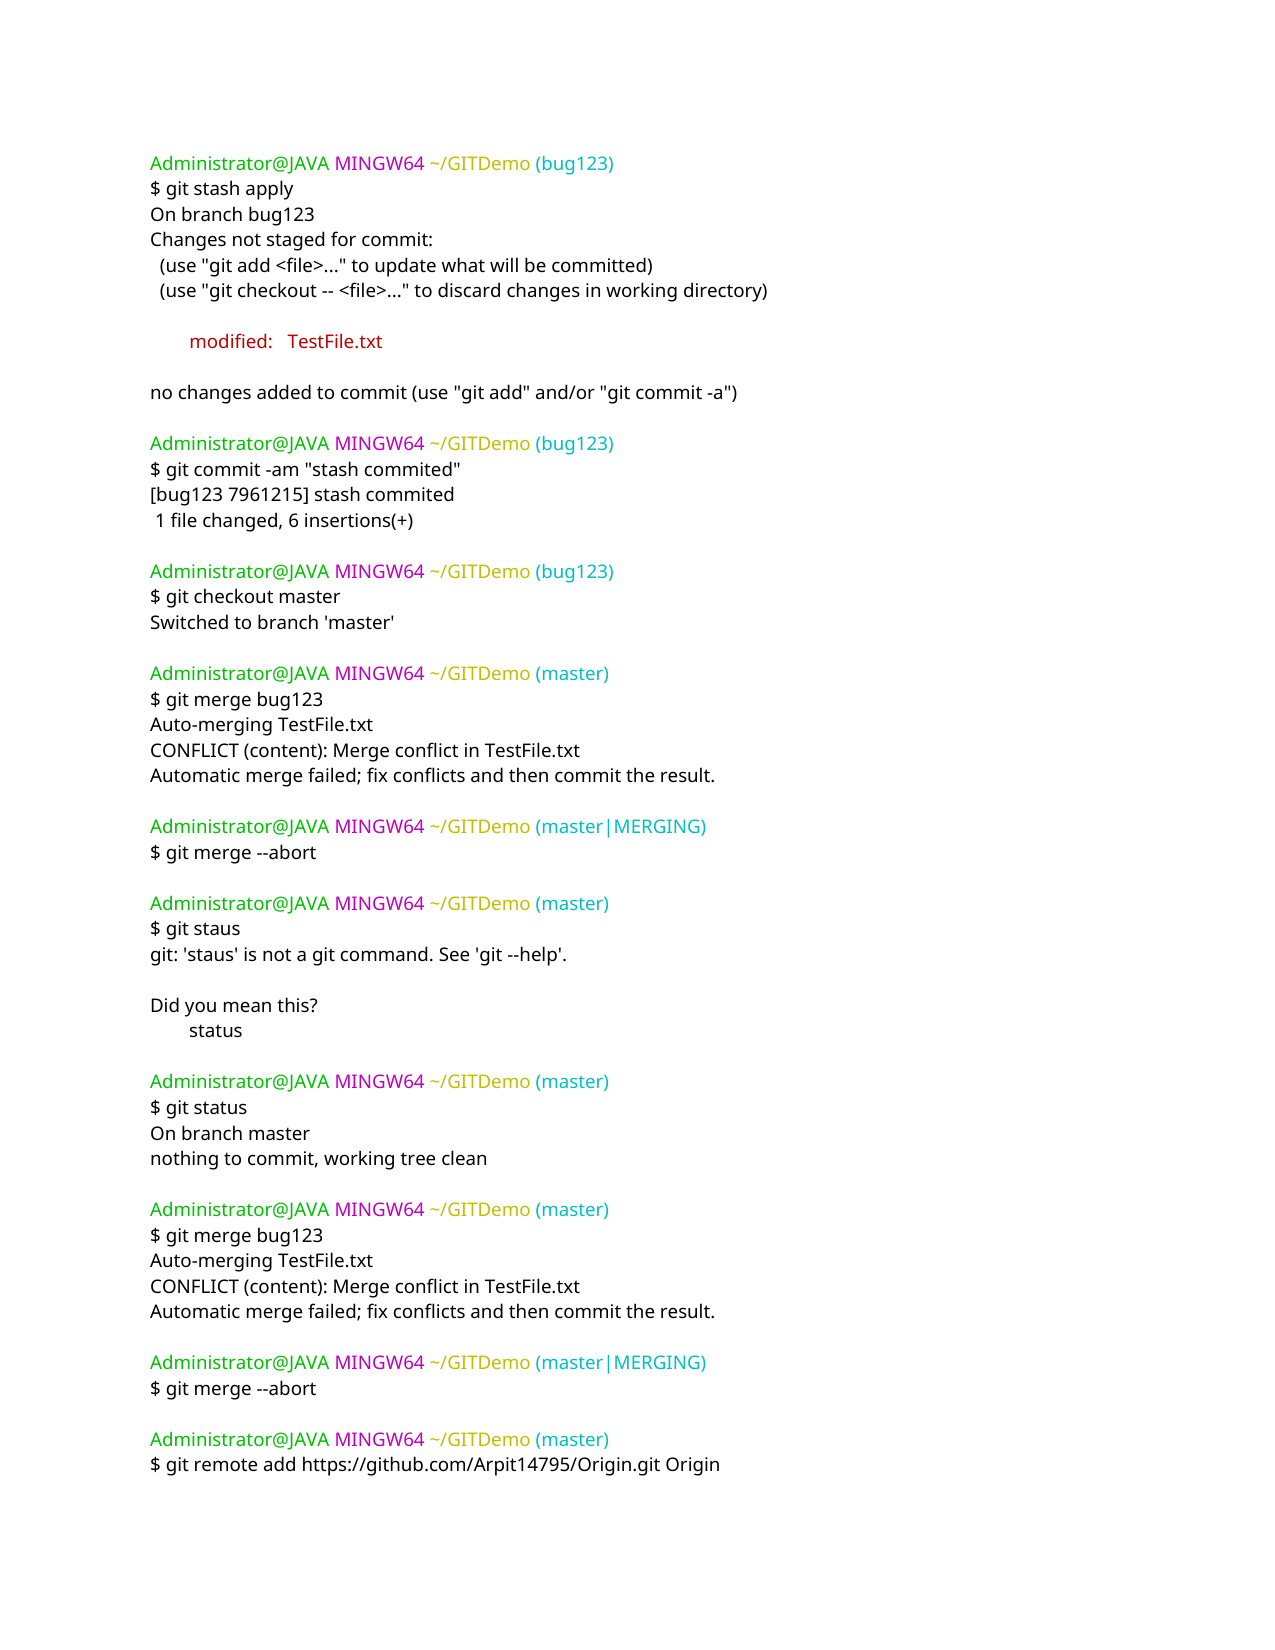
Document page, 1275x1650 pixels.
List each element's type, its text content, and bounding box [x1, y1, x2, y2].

text Did you mean this? [150, 992, 1125, 1018]
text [150, 150, 1125, 176]
text Administrator@JAVA MINGW64 ~/GITDemo (master|MERGING) [150, 813, 1125, 839]
text $ git remote add https://github.com/Arpit14795/Origin.git Origin [150, 1452, 1125, 1477]
text (use "git checkout -- <file>..." to discard changes in working directory) [150, 278, 1125, 303]
text Administrator@JAVA MINGW64 ~/GITDemo (master) [150, 1069, 1125, 1094]
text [150, 1426, 1125, 1452]
text Administrator@JAVA MINGW64 ~/GITDemo (master) [150, 660, 1125, 686]
text no changes added to commit (use "git add" and/or "git commit -a") [150, 380, 1125, 405]
text nothing to commit, working tree clean [150, 1145, 1125, 1171]
text $ git merge bug123 [150, 686, 1125, 711]
text $ git merge --abort [150, 839, 1125, 864]
text $ git staus [150, 916, 1125, 941]
text Administrator@JAVA MINGW64 ~/GITDemo (master) [150, 1196, 1125, 1222]
text $ git stash apply [150, 176, 1125, 201]
text $ git commit -am "stash commited" [150, 456, 1125, 482]
text Administrator@JAVA MINGW64 ~/GITDemo (bug123) [150, 558, 1125, 584]
text git: 'staus' is not a git command. See 'git --help'. [150, 941, 1125, 967]
text Automatic merge failed; fix conflicts and then commit the result. [150, 1298, 1125, 1324]
text Administrator@JAVA MINGW64 ~/GITDemo (master) [150, 890, 1125, 916]
text 1 file changed, 6 insertions(+) [150, 507, 1125, 533]
text modified: TestFile.txt [150, 329, 1125, 354]
text Changes not staged for commit: [150, 227, 1125, 252]
text Auto-merging TestFile.txt [150, 711, 1125, 737]
text $ git merge --abort [150, 1375, 1125, 1401]
text $ git checkout master [150, 584, 1125, 609]
text Automatic merge failed; fix conflicts and then commit the result. [150, 762, 1125, 788]
text Auto-merging TestFile.txt [150, 1247, 1125, 1273]
text CONFLICT (content): Merge conflict in TestFile.txt [150, 1273, 1125, 1298]
text Administrator@JAVA MINGW64 ~/GITDemo (bug123) [150, 431, 1125, 456]
text status [150, 1018, 1125, 1043]
text [bug123 7961215] stash commited [150, 482, 1125, 507]
text (use "git add <file>..." to update what will be committed) [150, 252, 1125, 278]
text CONFLICT (content): Merge conflict in TestFile.txt [150, 737, 1125, 762]
text On branch master [150, 1120, 1125, 1145]
text $ git status [150, 1094, 1125, 1120]
text Switched to branch 'master' [150, 609, 1125, 635]
text Administrator@JAVA MINGW64 ~/GITDemo (master|MERGING) [150, 1349, 1125, 1375]
text $ git merge bug123 [150, 1222, 1125, 1247]
text On branch bug123 [150, 201, 1125, 227]
